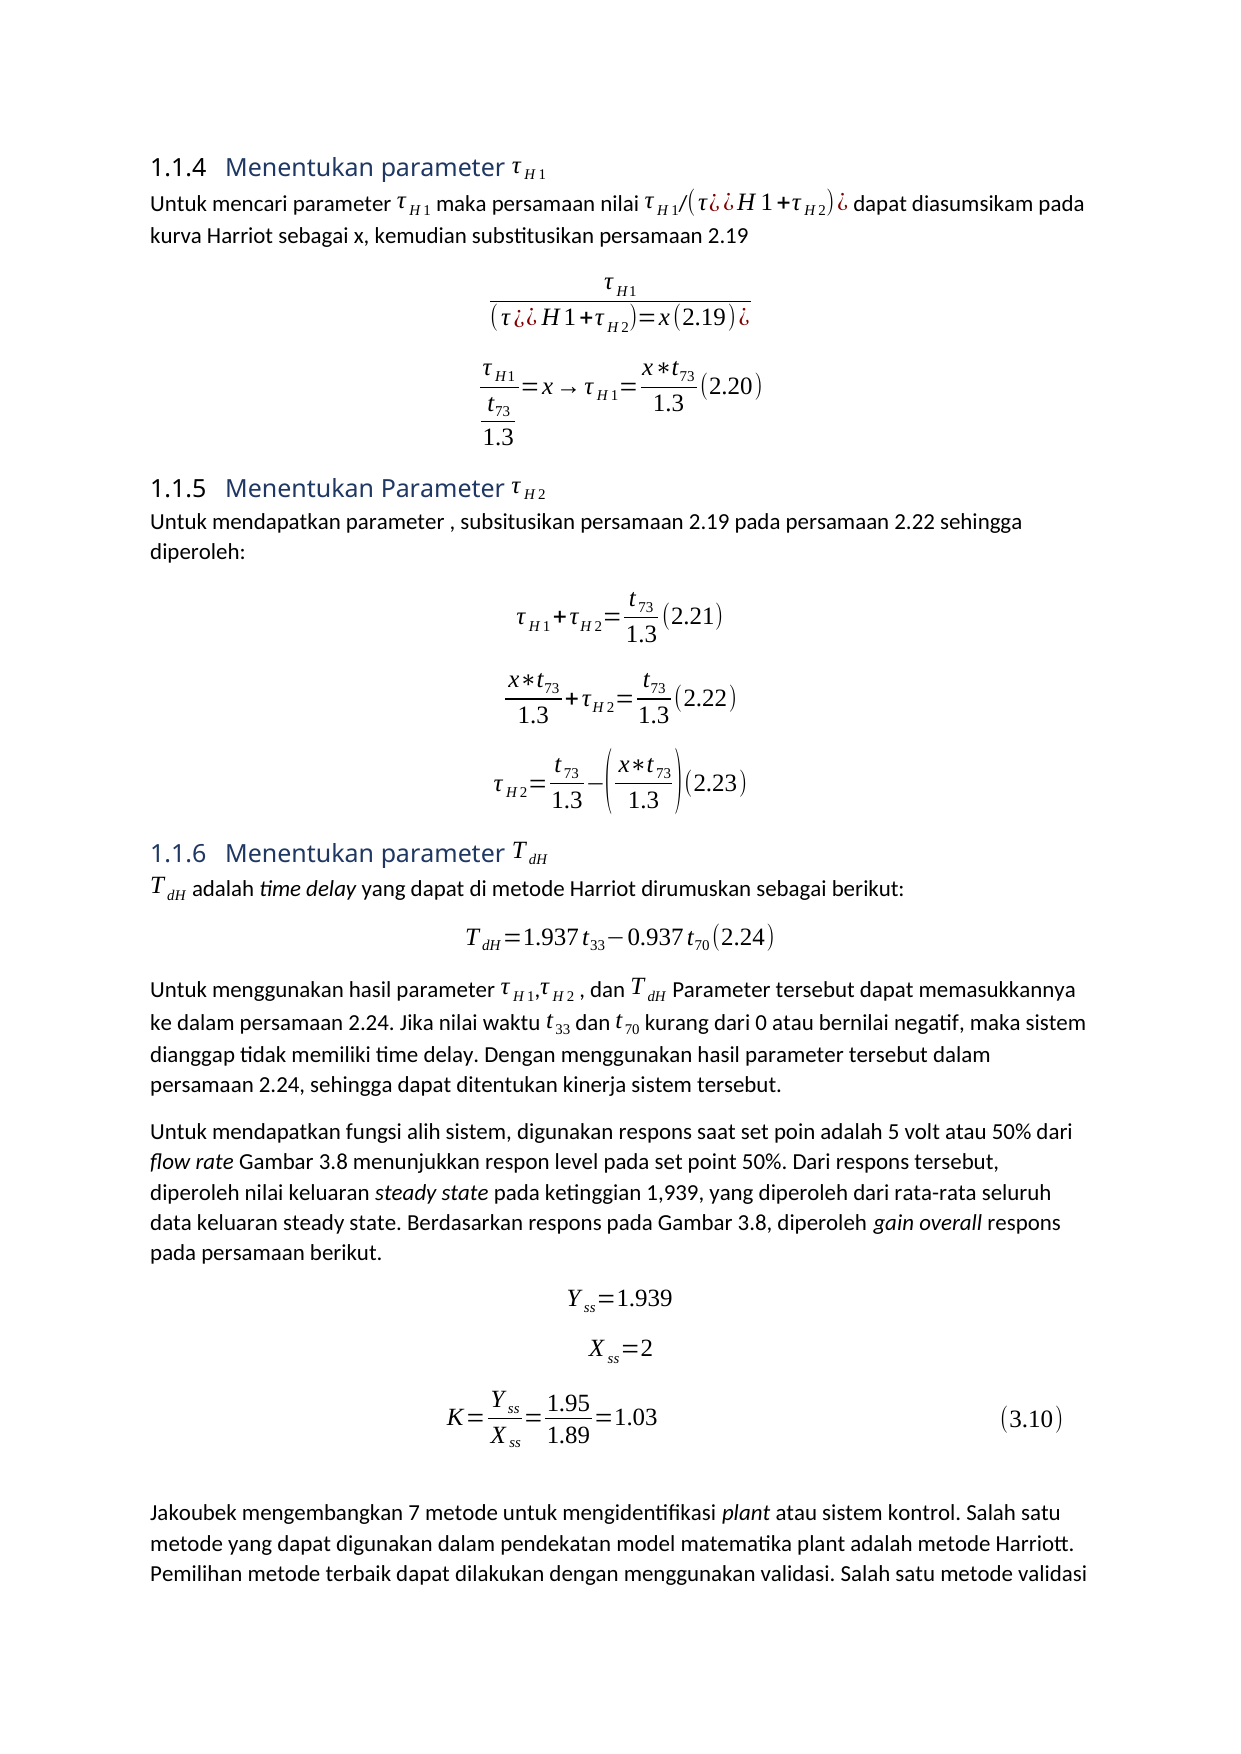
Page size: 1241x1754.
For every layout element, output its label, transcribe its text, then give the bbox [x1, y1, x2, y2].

subtitle Menentukan parameter [150, 150, 1090, 184]
text Untuk mencari parameter maka persamaan nilai / dapat diasumsikam pada kurva Harriot sebagai x, kemudian substitusikan persamaan 2.19 [150, 187, 1090, 249]
text Untuk menggunakan hasil parameter , , dan Parameter tersebut dapat memasukkannya ke dalam persamaan 2.24. Jika nilai waktu dan kurang dari 0 atau bernilai negatif, maka sistem dianggap tidak memiliki time delay. Dengan menggunakan hasil parameter tersebut dalam persamaan 2.24, sehingga dapat ditentukan kinerja sistem tersebut. [150, 973, 1090, 1098]
table_header [965, 1385, 1098, 1452]
text Untuk mendapatkan parameter , subsitusikan persamaan 2.19 pada persamaan 2.22 sehingga diperoleh: [150, 507, 1090, 565]
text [150, 1498, 1090, 1587]
table_header [139, 1385, 965, 1452]
subtitle Menentukan parameter [150, 835, 1090, 869]
subtitle Menentukan Parameter [150, 470, 1090, 504]
text adalah time delay yang dapat di metode Harriot dirumuskan sebagai berikut: [150, 872, 1090, 903]
text Untuk mendapatkan fungsi alih sistem, digunakan respons saat set poin adalah 5 volt atau 50% dari flow rate Gambar 3.8 menunjukkan respon level pada set point 50%. Dari respons tersebut, diperoleh nilai keluaran steady state pada ketinggian 1,939, yang diperoleh dari rata-rata seluruh data keluaran steady state. Berdasarkan respons pada Gambar 3.8, diperoleh gain overall respons pada persamaan berikut. [150, 1117, 1090, 1266]
